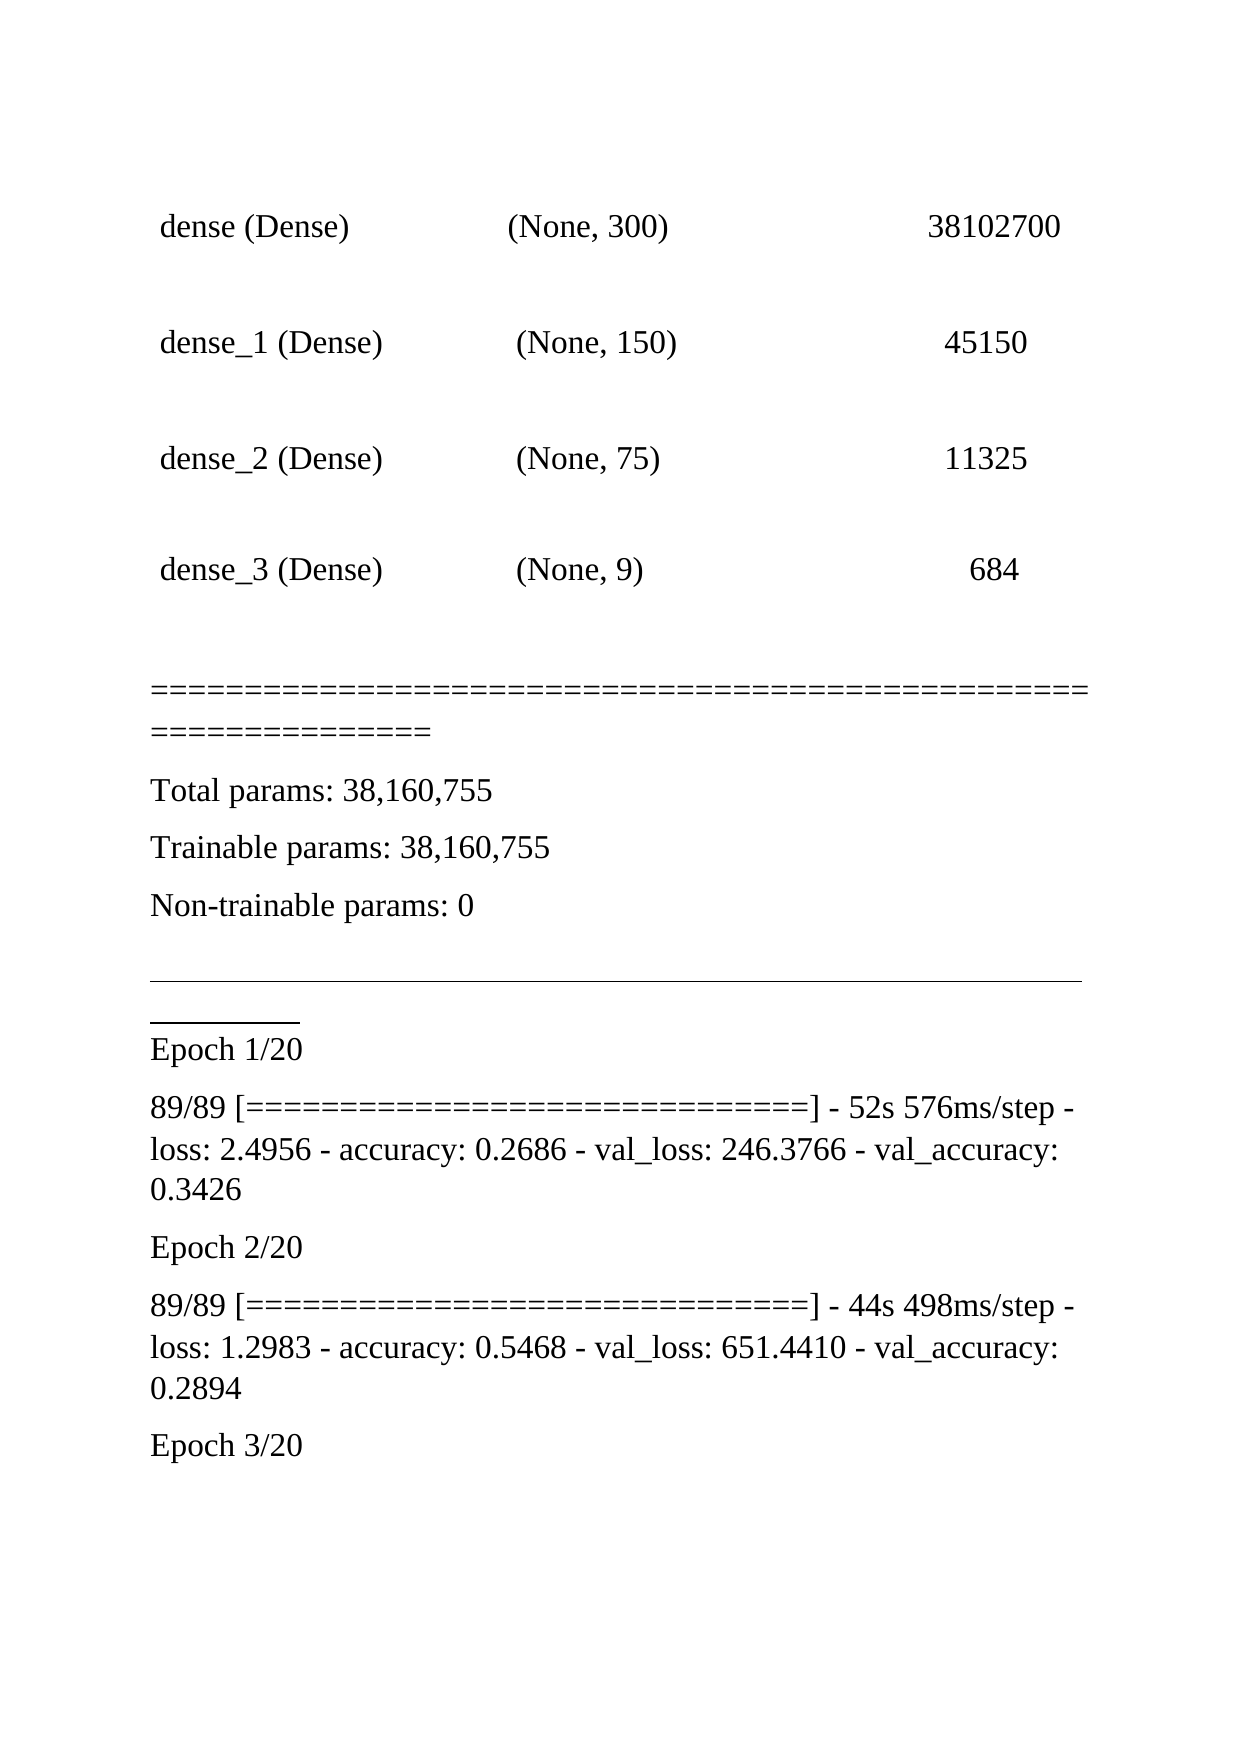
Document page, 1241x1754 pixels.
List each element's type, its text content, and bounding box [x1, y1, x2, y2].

text =============== [150, 712, 1157, 750]
table_header dense (Dense) [139, 208, 445, 284]
table_cell dense_3 (Dense) [139, 515, 445, 590]
table_header 38102700 [802, 208, 1082, 284]
text ================================================== [150, 670, 1157, 709]
table_cell 684 [802, 515, 1082, 590]
table_cell (None, 75) [445, 400, 802, 515]
text Epoch 1/20 [150, 1021, 1157, 1068]
table_cell (None, 9) [445, 515, 802, 590]
text 89/89 [==============================] - 44s 498ms/step - [150, 1286, 1157, 1324]
text 89/89 [==============================] - 52s 576ms/step - [150, 1087, 1157, 1126]
table_cell 45150 [802, 284, 1082, 400]
table_cell dense_1 (Dense) [139, 284, 445, 400]
text Total params: 38,160,755 [150, 770, 1157, 808]
text Trainable params: 38,160,755 [150, 828, 1157, 866]
table_header (None, 300) [445, 208, 802, 284]
text Non-trainable params: 0 [150, 885, 1157, 924]
text loss: 2.4956 - accuracy: 0.2686 - val_loss: 246.3766 - val_accuracy: 0.3426 [150, 1129, 1083, 1208]
text Epoch 2/20 [150, 1227, 1157, 1266]
table_cell (None, 150) [445, 284, 802, 400]
text Epoch 3/20 [150, 1426, 1157, 1464]
table_cell dense_2 (Dense) [139, 400, 445, 515]
text loss: 1.2983 - accuracy: 0.5468 - val_loss: 651.4410 - val_accuracy: 0.2894 [150, 1327, 1083, 1406]
table_cell 11325 [802, 400, 1082, 515]
